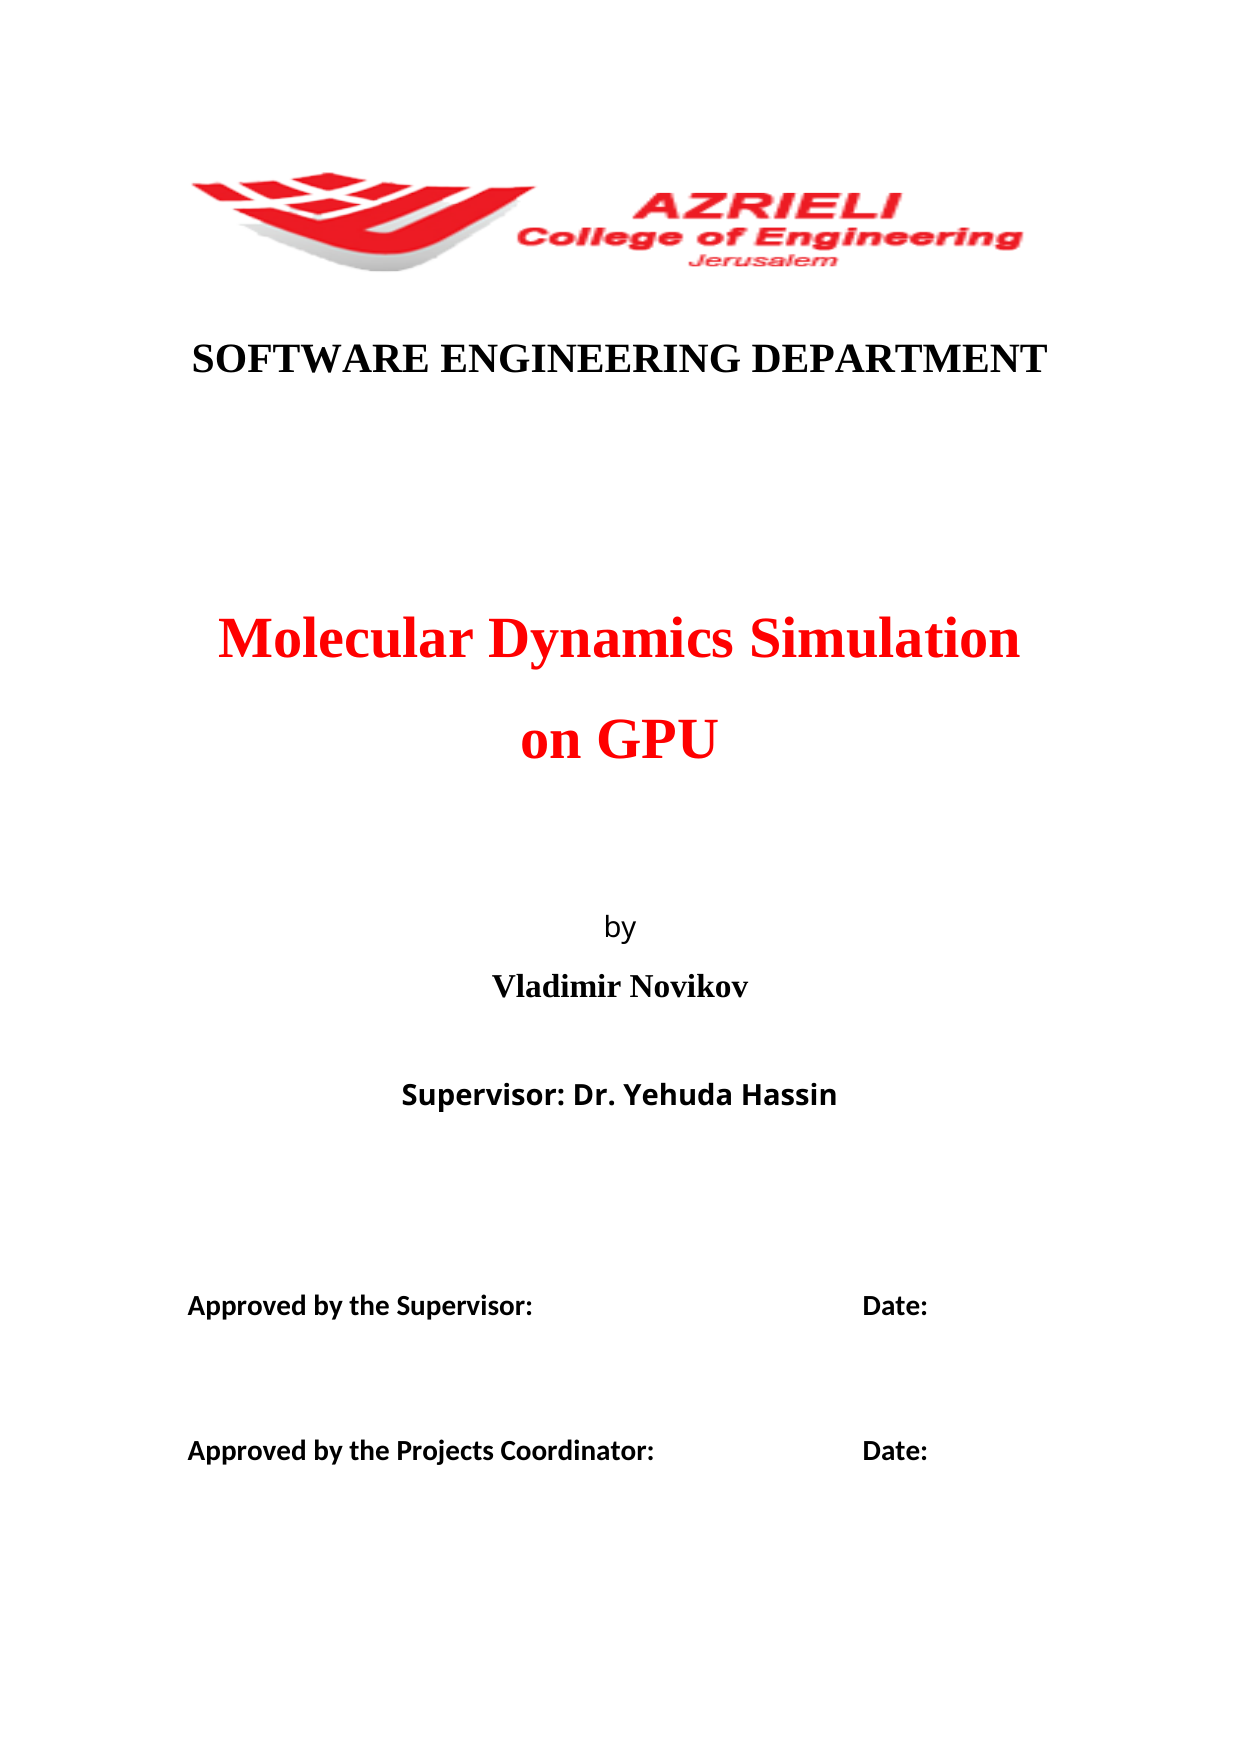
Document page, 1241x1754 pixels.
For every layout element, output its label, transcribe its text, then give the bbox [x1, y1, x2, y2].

text Approved by the Projects Coordinator: Date: [187, 1432, 1053, 1468]
text Vladimir Novikov [187, 966, 1053, 1004]
text Approved by the Supervisor: Date: [187, 1287, 1053, 1323]
text SOFTWARE ENGINEERING DEPARTMENT [187, 334, 1053, 382]
text Supervisor: Dr. Yehuda Hassin [187, 1074, 1053, 1114]
text Molecular Dynamics Simulation on GPU [187, 603, 1053, 771]
picture [187, 150, 1053, 281]
text by [187, 907, 1053, 946]
